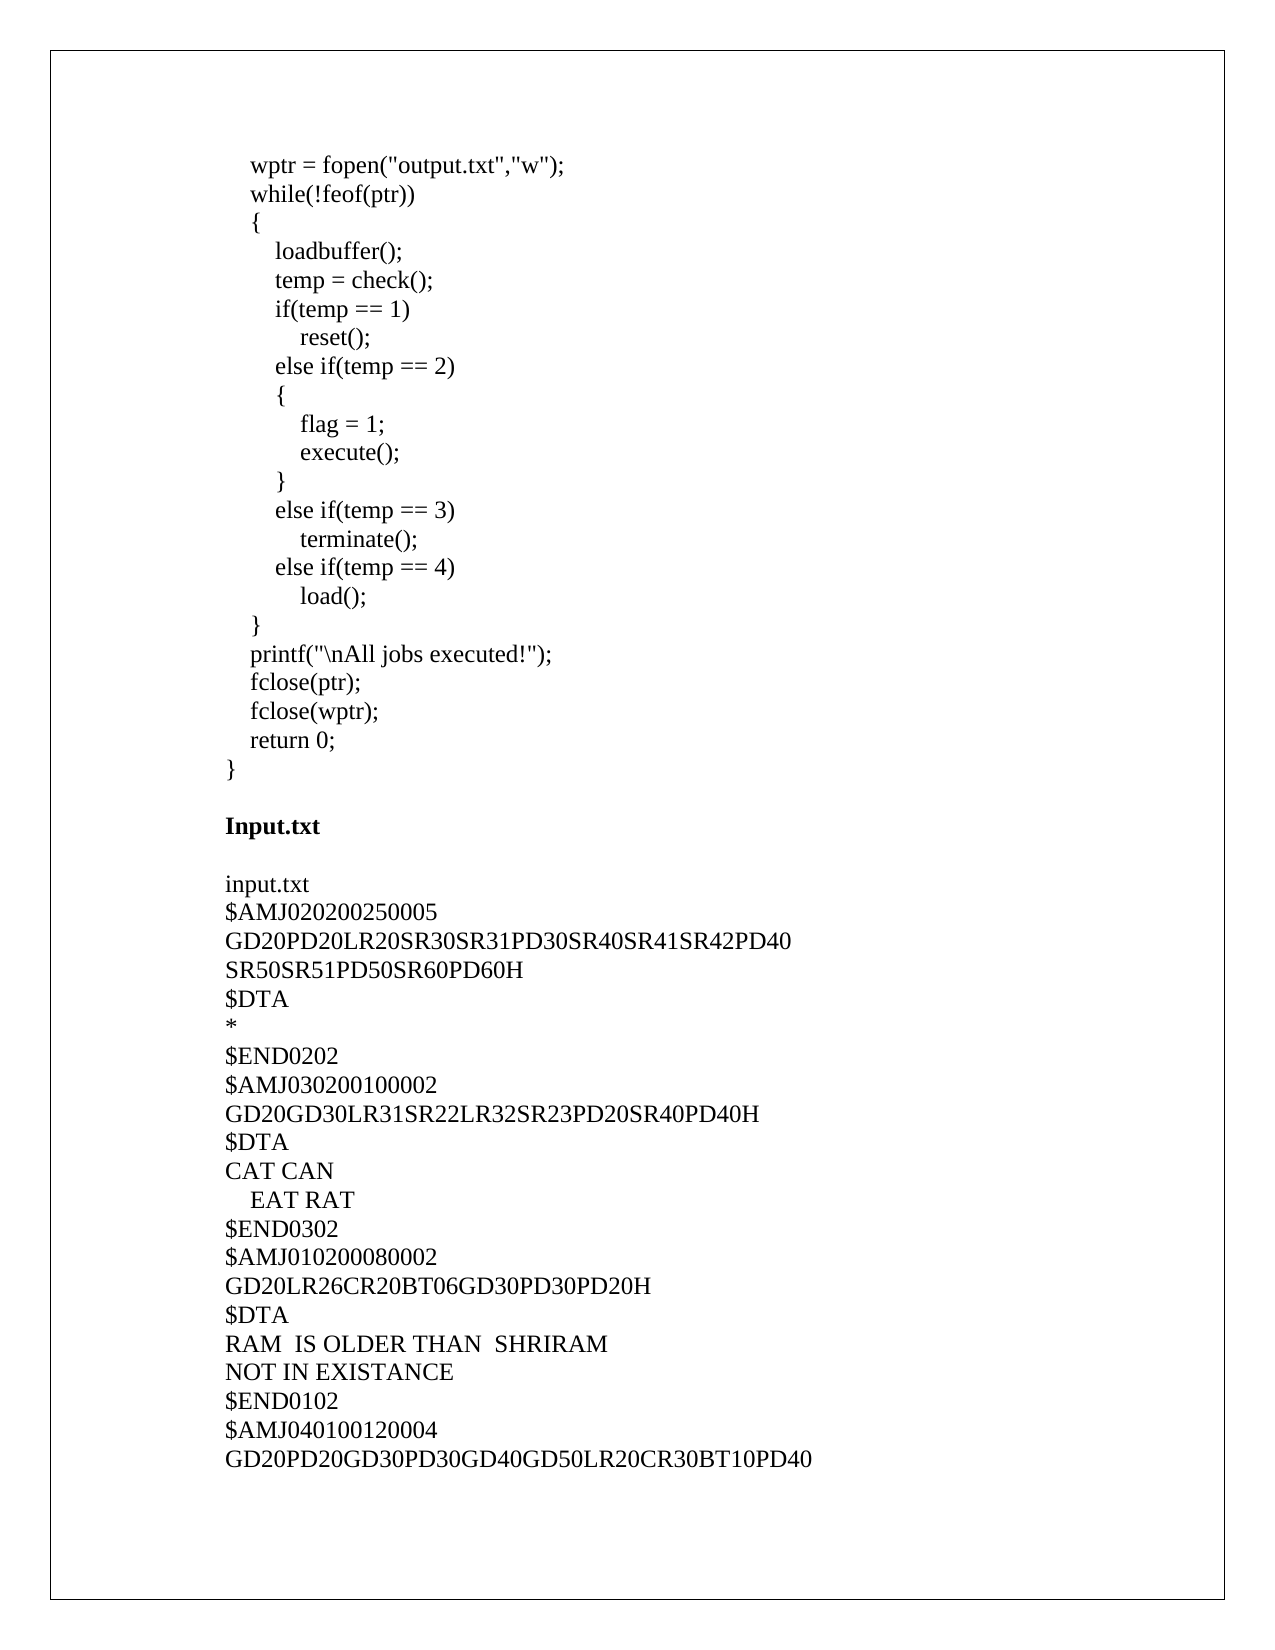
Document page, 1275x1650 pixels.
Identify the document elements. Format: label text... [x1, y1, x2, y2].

text temp = check(); [225, 265, 1125, 294]
text flag = 1; [225, 409, 1125, 437]
text GD20LR26CR20BT06GD30PD30PD20H [225, 1271, 1125, 1300]
text else if(temp == 3) [225, 495, 1125, 524]
text reset(); [225, 322, 1125, 351]
text NOT IN EXISTANCE [225, 1357, 1125, 1386]
text EAT RAT [225, 1185, 1125, 1214]
text RAM IS OLDER THAN SHRIRAM [225, 1329, 1125, 1357]
text execute(); [225, 437, 1125, 466]
text $AMJ020200250005 [225, 897, 1125, 926]
text else if(temp == 4) [225, 552, 1125, 581]
text else if(temp == 2) [225, 351, 1125, 380]
text $END0102 [225, 1386, 1125, 1415]
text fclose(wptr); [225, 696, 1125, 725]
text $END0202 [225, 1041, 1125, 1070]
text { [225, 207, 1125, 236]
text input.txt [225, 869, 1125, 897]
text while(!feof(ptr)) [225, 179, 1125, 207]
text terminate(); [225, 524, 1125, 552]
text $AMJ030200100002 [225, 1070, 1125, 1099]
text } [225, 466, 1125, 495]
text $DTA [225, 984, 1125, 1012]
text } [225, 610, 1125, 639]
text } [225, 754, 1125, 782]
text $AMJ040100120004 [225, 1415, 1125, 1444]
text return 0; [225, 725, 1125, 754]
text $DTA [225, 1300, 1125, 1329]
text wptr = fopen("output.txt","w"); [225, 150, 1125, 179]
text printf("\nAll jobs executed!"); [225, 639, 1125, 667]
text CAT CAN [225, 1156, 1125, 1185]
text SR50SR51PD50SR60PD60H [225, 955, 1125, 984]
text $END0302 [225, 1214, 1125, 1242]
text load(); [225, 581, 1125, 610]
text GD20PD20GD30PD30GD40GD50LR20CR30BT10PD40 [225, 1444, 1125, 1472]
text Input.txt [225, 811, 1125, 840]
text GD20GD30LR31SR22LR32SR23PD20SR40PD40H [225, 1099, 1125, 1127]
text $DTA [225, 1127, 1125, 1156]
text if(temp == 1) [225, 294, 1125, 322]
text $AMJ010200080002 [225, 1242, 1125, 1271]
text fclose(ptr); [225, 667, 1125, 696]
text GD20PD20LR20SR30SR31PD30SR40SR41SR42PD40 [225, 926, 1125, 955]
text { [225, 380, 1125, 409]
text loadbuffer(); [225, 236, 1125, 265]
text * [225, 1012, 1125, 1041]
